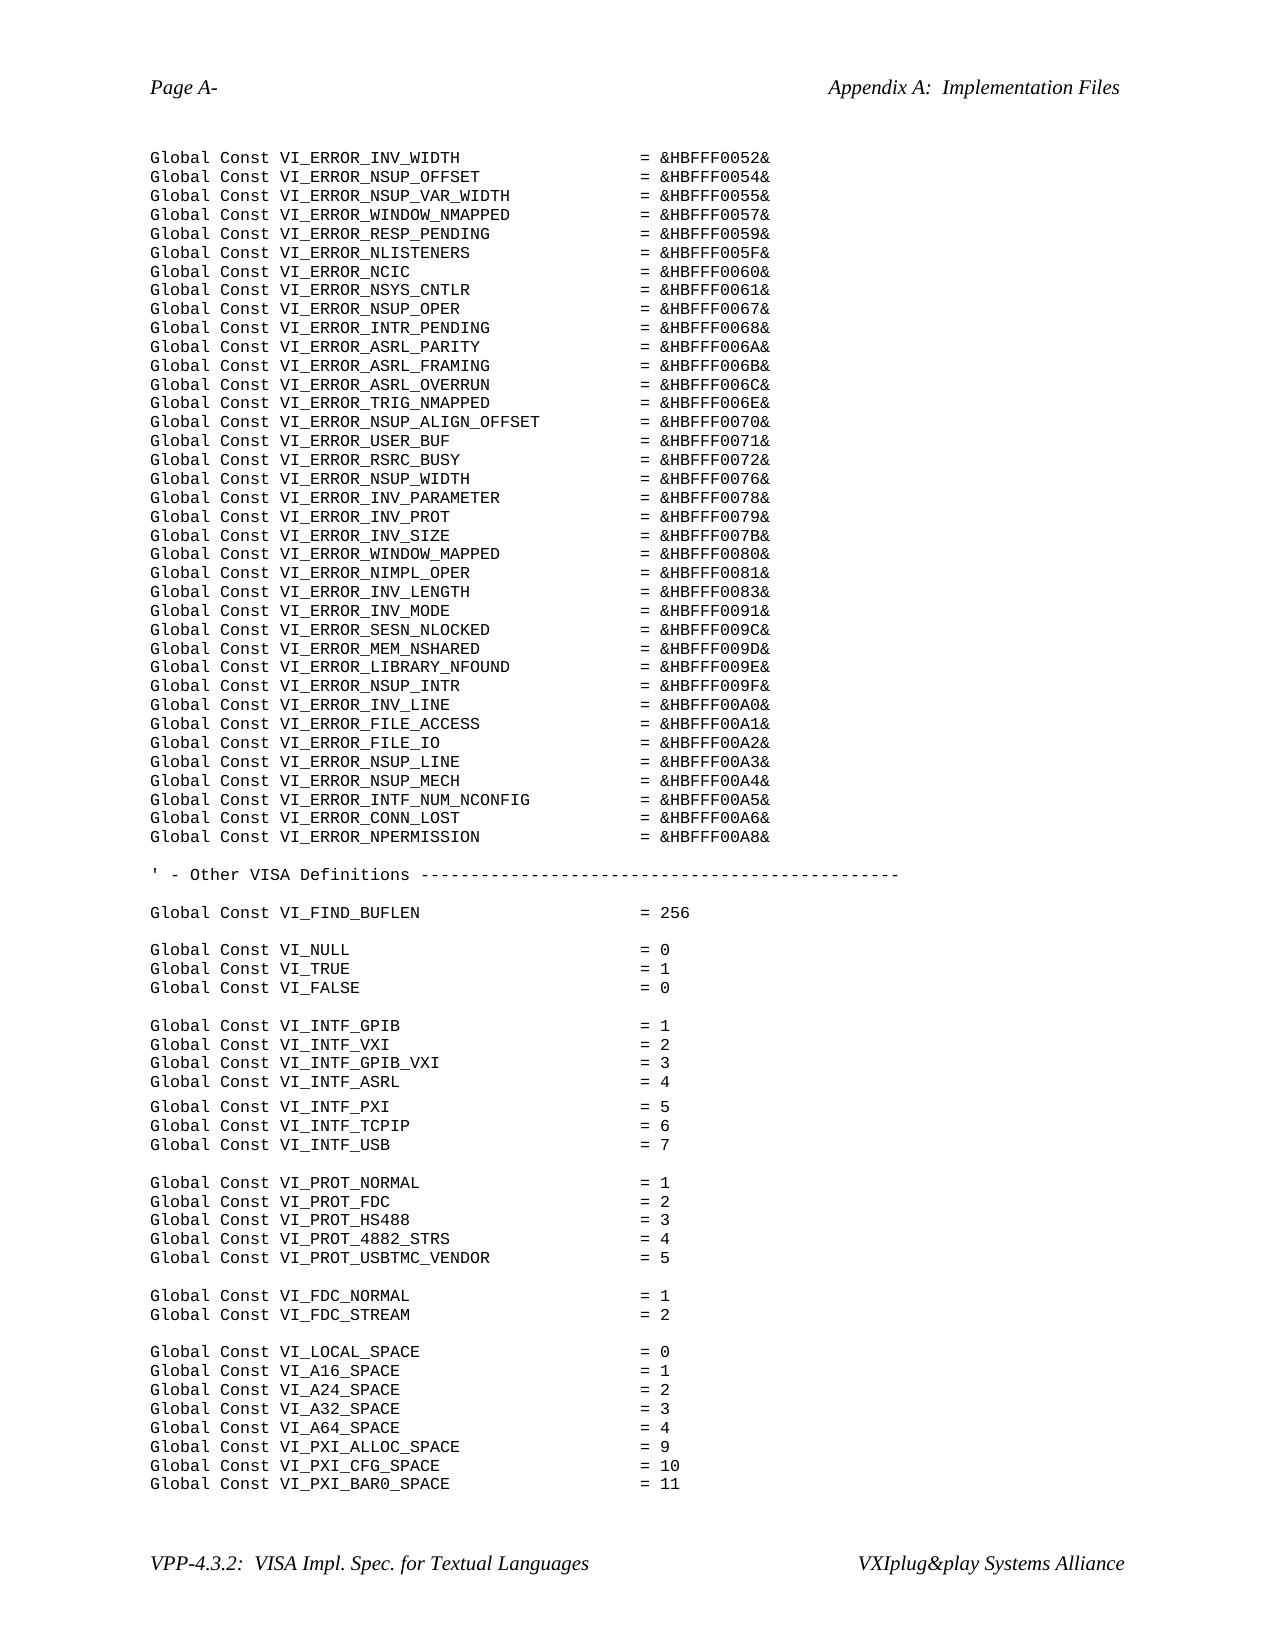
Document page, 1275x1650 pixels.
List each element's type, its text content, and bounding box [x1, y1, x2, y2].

text Global Const VI_FDC_STREAM = 2 [150, 1306, 1125, 1325]
text ' - Other VISA Definitions ------------------------------------------------ [150, 866, 1125, 885]
text Global Const VI_A32_SPACE = 3 [150, 1401, 1125, 1419]
text Global Const VI_INTF_TCPIP = 6 [150, 1118, 1125, 1137]
text Global Const VI_INTF_VXI = 2 [150, 1036, 1125, 1055]
text Global Const VI_ERROR_NIMPL_OPER = &HBFFF0081& [150, 565, 1125, 584]
text Global Const VI_ERROR_NSUP_LINE = &HBFFF00A3& [150, 753, 1125, 772]
text Global Const VI_INTF_USB = 7 [150, 1137, 1125, 1155]
text Global Const VI_ERROR_WINDOW_MAPPED = &HBFFF0080& [150, 546, 1125, 565]
text Global Const VI_ERROR_INV_SIZE = &HBFFF007B& [150, 527, 1125, 546]
text Global Const VI_PROT_NORMAL = 1 [150, 1174, 1125, 1193]
text Global Const VI_INTF_ASRL = 4 [150, 1074, 1125, 1093]
text Global Const VI_ERROR_NSUP_VAR_WIDTH = &HBFFF0055& [150, 188, 1125, 207]
text Global Const VI_ERROR_FILE_IO = &HBFFF00A2& [150, 734, 1125, 753]
text Global Const VI_ERROR_ASRL_FRAMING = &HBFFF006B& [150, 357, 1125, 376]
text Global Const VI_FDC_NORMAL = 1 [150, 1287, 1125, 1306]
text Global Const VI_PROT_FDC = 2 [150, 1193, 1125, 1212]
text Global Const VI_ERROR_ASRL_OVERRUN = &HBFFF006C& [150, 376, 1125, 395]
text Global Const VI_INTF_GPIB_VXI = 3 [150, 1055, 1125, 1074]
text Global Const VI_PROT_HS488 = 3 [150, 1212, 1125, 1231]
text Global Const VI_ERROR_NCIC = &HBFFF0060& [150, 263, 1125, 282]
text Global Const VI_TRUE = 1 [150, 961, 1125, 979]
text Global Const VI_ERROR_USER_BUF = &HBFFF0071& [150, 433, 1125, 452]
text Global Const VI_ERROR_NPERMISSION = &HBFFF00A8& [150, 829, 1125, 848]
text Global Const VI_ERROR_FILE_ACCESS = &HBFFF00A1& [150, 716, 1125, 734]
text Global Const VI_ERROR_MEM_NSHARED = &HBFFF009D& [150, 640, 1125, 659]
text Global Const VI_ERROR_ASRL_PARITY = &HBFFF006A& [150, 338, 1125, 357]
text Global Const VI_ERROR_INV_PARAMETER = &HBFFF0078& [150, 489, 1125, 508]
text Global Const VI_ERROR_NSUP_WIDTH = &HBFFF0076& [150, 471, 1125, 489]
text Global Const VI_PXI_ALLOC_SPACE = 9 [150, 1438, 1125, 1457]
text Global Const VI_ERROR_RSRC_BUSY = &HBFFF0072& [150, 452, 1125, 471]
text Global Const VI_FIND_BUFLEN = 256 [150, 904, 1125, 923]
text Global Const VI_ERROR_TRIG_NMAPPED = &HBFFF006E& [150, 395, 1125, 414]
text Global Const VI_ERROR_NSUP_ALIGN_OFFSET = &HBFFF0070& [150, 414, 1125, 433]
text Global Const VI_ERROR_INV_MODE = &HBFFF0091& [150, 602, 1125, 621]
text Global Const VI_ERROR_WINDOW_NMAPPED = &HBFFF0057& [150, 207, 1125, 225]
text Global Const VI_LOCAL_SPACE = 0 [150, 1344, 1125, 1363]
text Global Const VI_NULL = 0 [150, 942, 1125, 961]
text Global Const VI_ERROR_NSUP_MECH = &HBFFF00A4& [150, 772, 1125, 791]
text Global Const VI_A16_SPACE = 1 [150, 1363, 1125, 1382]
text Global Const VI_ERROR_INV_LINE = &HBFFF00A0& [150, 697, 1125, 716]
text Global Const VI_PROT_4882_STRS = 4 [150, 1231, 1125, 1250]
text Global Const VI_ERROR_NSUP_OPER = &HBFFF0067& [150, 301, 1125, 320]
text Global Const VI_FALSE = 0 [150, 979, 1125, 998]
text Global Const VI_ERROR_RESP_PENDING = &HBFFF0059& [150, 225, 1125, 244]
text Global Const VI_ERROR_NLISTENERS = &HBFFF005F& [150, 244, 1125, 263]
text Global Const VI_ERROR_NSUP_INTR = &HBFFF009F& [150, 678, 1125, 697]
text Global Const VI_ERROR_CONN_LOST = &HBFFF00A6& [150, 810, 1125, 829]
text Global Const VI_A64_SPACE = 4 [150, 1419, 1125, 1438]
text Global Const VI_PROT_USBTMC_VENDOR = 5 [150, 1250, 1125, 1268]
text Global Const VI_ERROR_INTR_PENDING = &HBFFF0068& [150, 320, 1125, 338]
text Global Const VI_ERROR_INV_LENGTH = &HBFFF0083& [150, 584, 1125, 602]
text Global Const VI_ERROR_NSUP_OFFSET = &HBFFF0054& [150, 169, 1125, 188]
text Global Const VI_INTF_GPIB = 1 [150, 1017, 1125, 1036]
text Global Const VI_PXI_CFG_SPACE = 10 [150, 1457, 1125, 1476]
text Global Const VI_ERROR_INV_WIDTH = &HBFFF0052& [150, 150, 1125, 169]
text Global Const VI_ERROR_INTF_NUM_NCONFIG = &HBFFF00A5& [150, 791, 1125, 810]
text Global Const VI_ERROR_INV_PROT = &HBFFF0079& [150, 508, 1125, 527]
text Global Const VI_ERROR_LIBRARY_NFOUND = &HBFFF009E& [150, 659, 1125, 678]
text Global Const VI_PXI_BAR0_SPACE = 11 [150, 1476, 1125, 1495]
text Global Const VI_INTF_PXI = 5 [150, 1093, 1125, 1118]
text Global Const VI_ERROR_SESN_NLOCKED = &HBFFF009C& [150, 621, 1125, 640]
text Global Const VI_ERROR_NSYS_CNTLR = &HBFFF0061& [150, 282, 1125, 301]
text Global Const VI_A24_SPACE = 2 [150, 1382, 1125, 1401]
